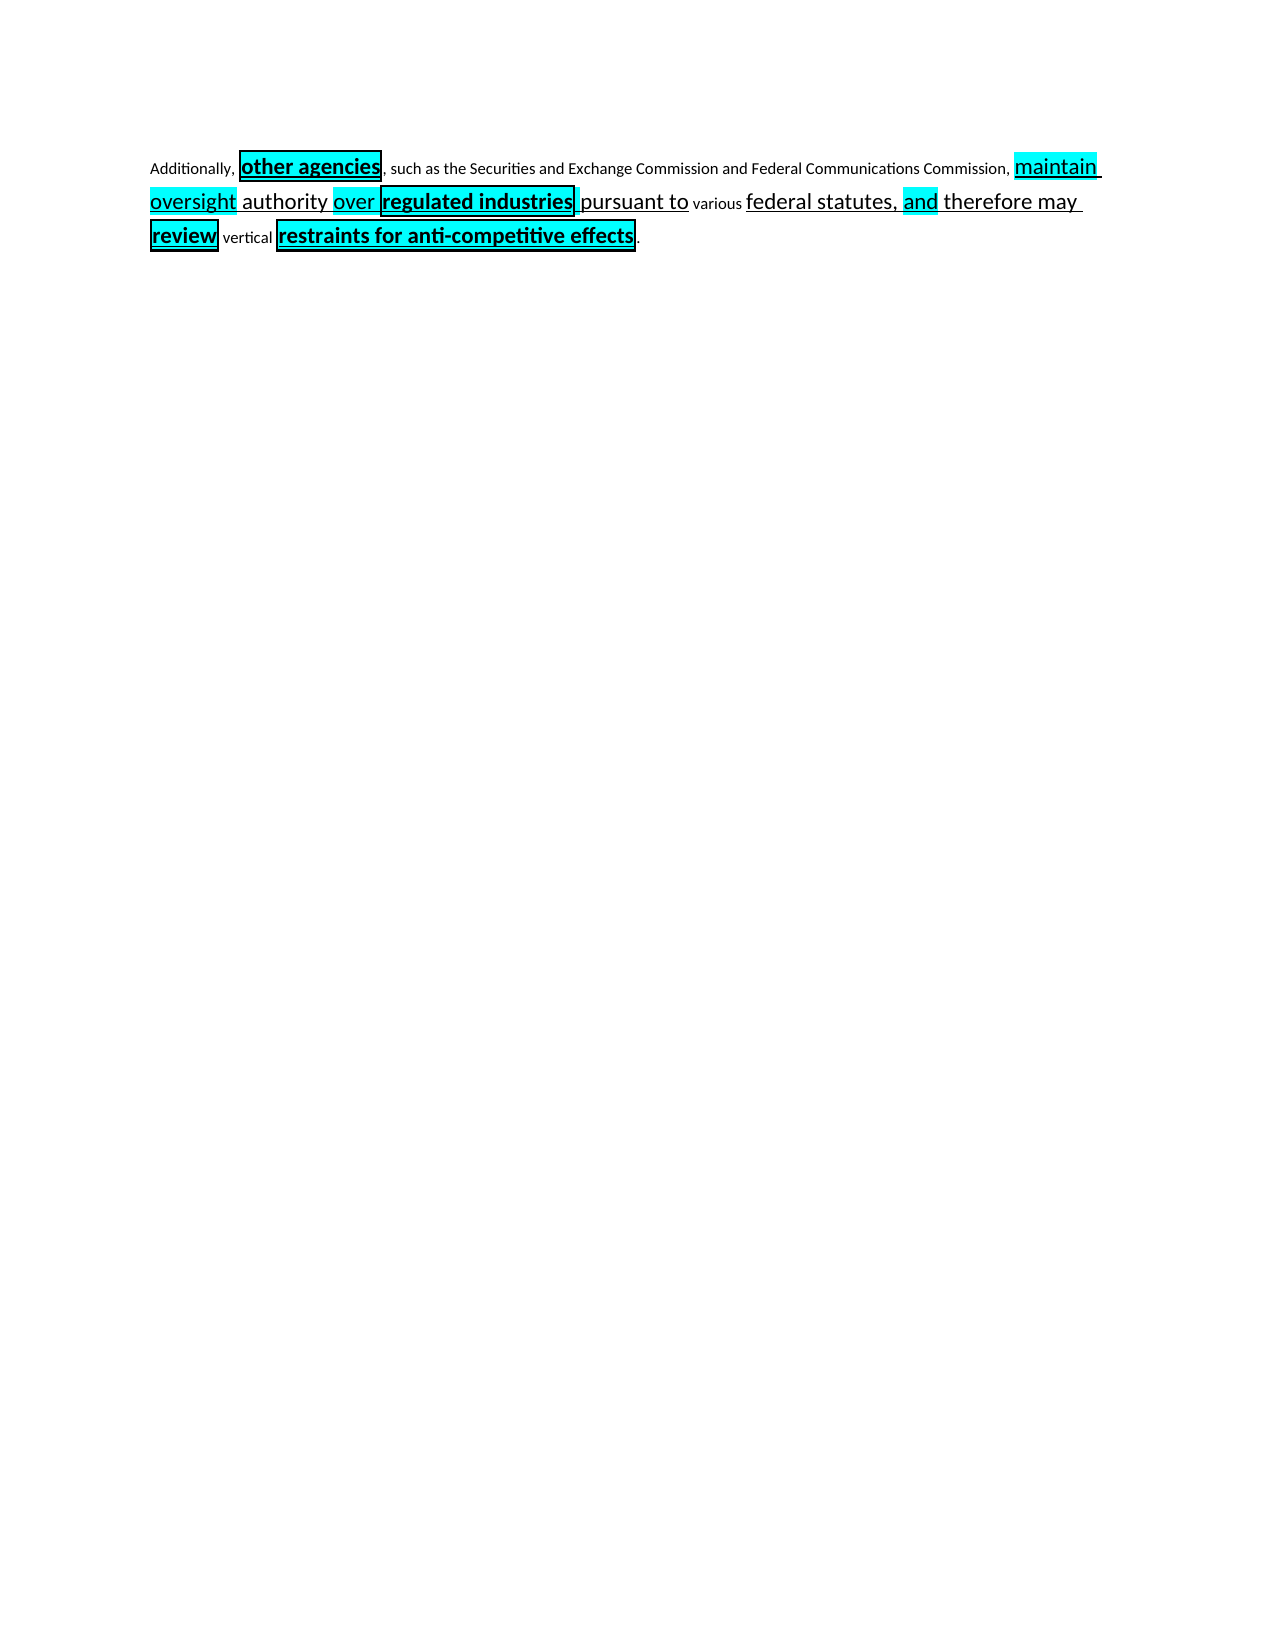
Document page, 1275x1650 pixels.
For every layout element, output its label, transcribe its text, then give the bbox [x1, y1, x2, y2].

text Additionally, other agencies, such as the Securities and Exchange Commission and Federal Communications Commission, maintain oversight authority over regulated industries pursuant to various federal statutes, and therefore may review vertical restraints for anti-competitive effects. [150, 150, 1125, 252]
